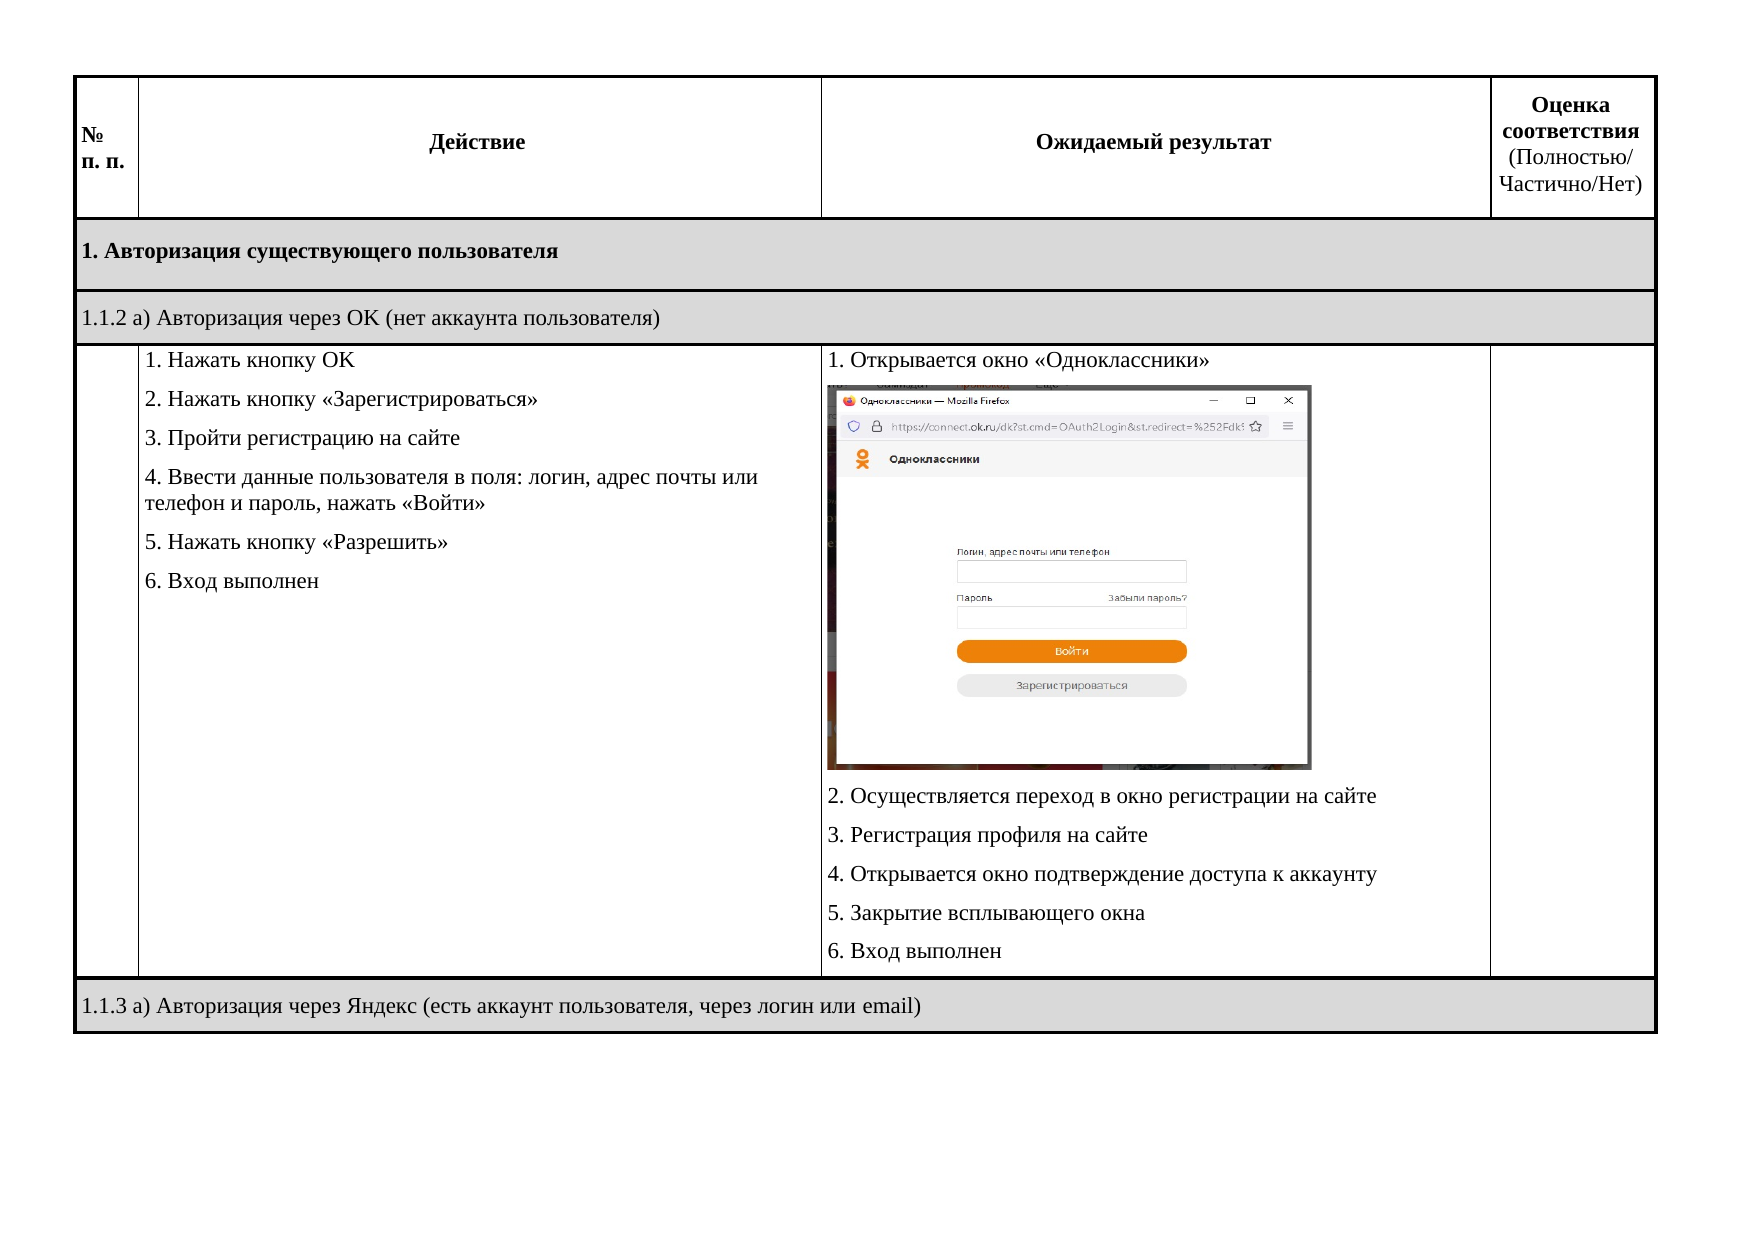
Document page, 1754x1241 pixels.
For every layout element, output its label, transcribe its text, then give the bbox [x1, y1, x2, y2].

table_cell 1. Авторизация существующего пользователя [77, 220, 1654, 289]
table_cell 1.1.2 а) Авторизация через OK (нет аккаунта пользователя) [77, 292, 1654, 343]
picture [827, 385, 1312, 770]
table_cell [1491, 346, 1654, 976]
table_header Оценка соответствия (Полностью/ Частично/Нет) [1492, 78, 1654, 217]
table_header Ожидаемый результат [822, 78, 1490, 217]
table_cell 1. Открывается окно «Одноклассники» 2. Осуществляется переход в окно регистрации на сайте 3. Регистрация профиля на сайте 4. Открывается окно подтверждение доступа к аккаунту 5. Закрытие всплывающего окна 6. Вход выполнен [822, 346, 1490, 976]
table_cell 1. Нажать кнопку OK 2. Нажать кнопку «Зарегистрироваться» 3. Пройти регистрацию на сайте 4. Ввести данные пользователя в поля: логин, адрес почты или телефон и пароль, нажать «Войти» 5. Нажать кнопку «Разрешить» 6. Вход выполнен [139, 346, 821, 976]
table_header Действие [139, 78, 821, 217]
table_header № п. п. [77, 78, 138, 217]
table_cell [77, 346, 138, 976]
table_cell 1.1.3 а) Авторизация через Яндекс (есть аккаунт пользователя, через логин или email) [77, 980, 1654, 1031]
